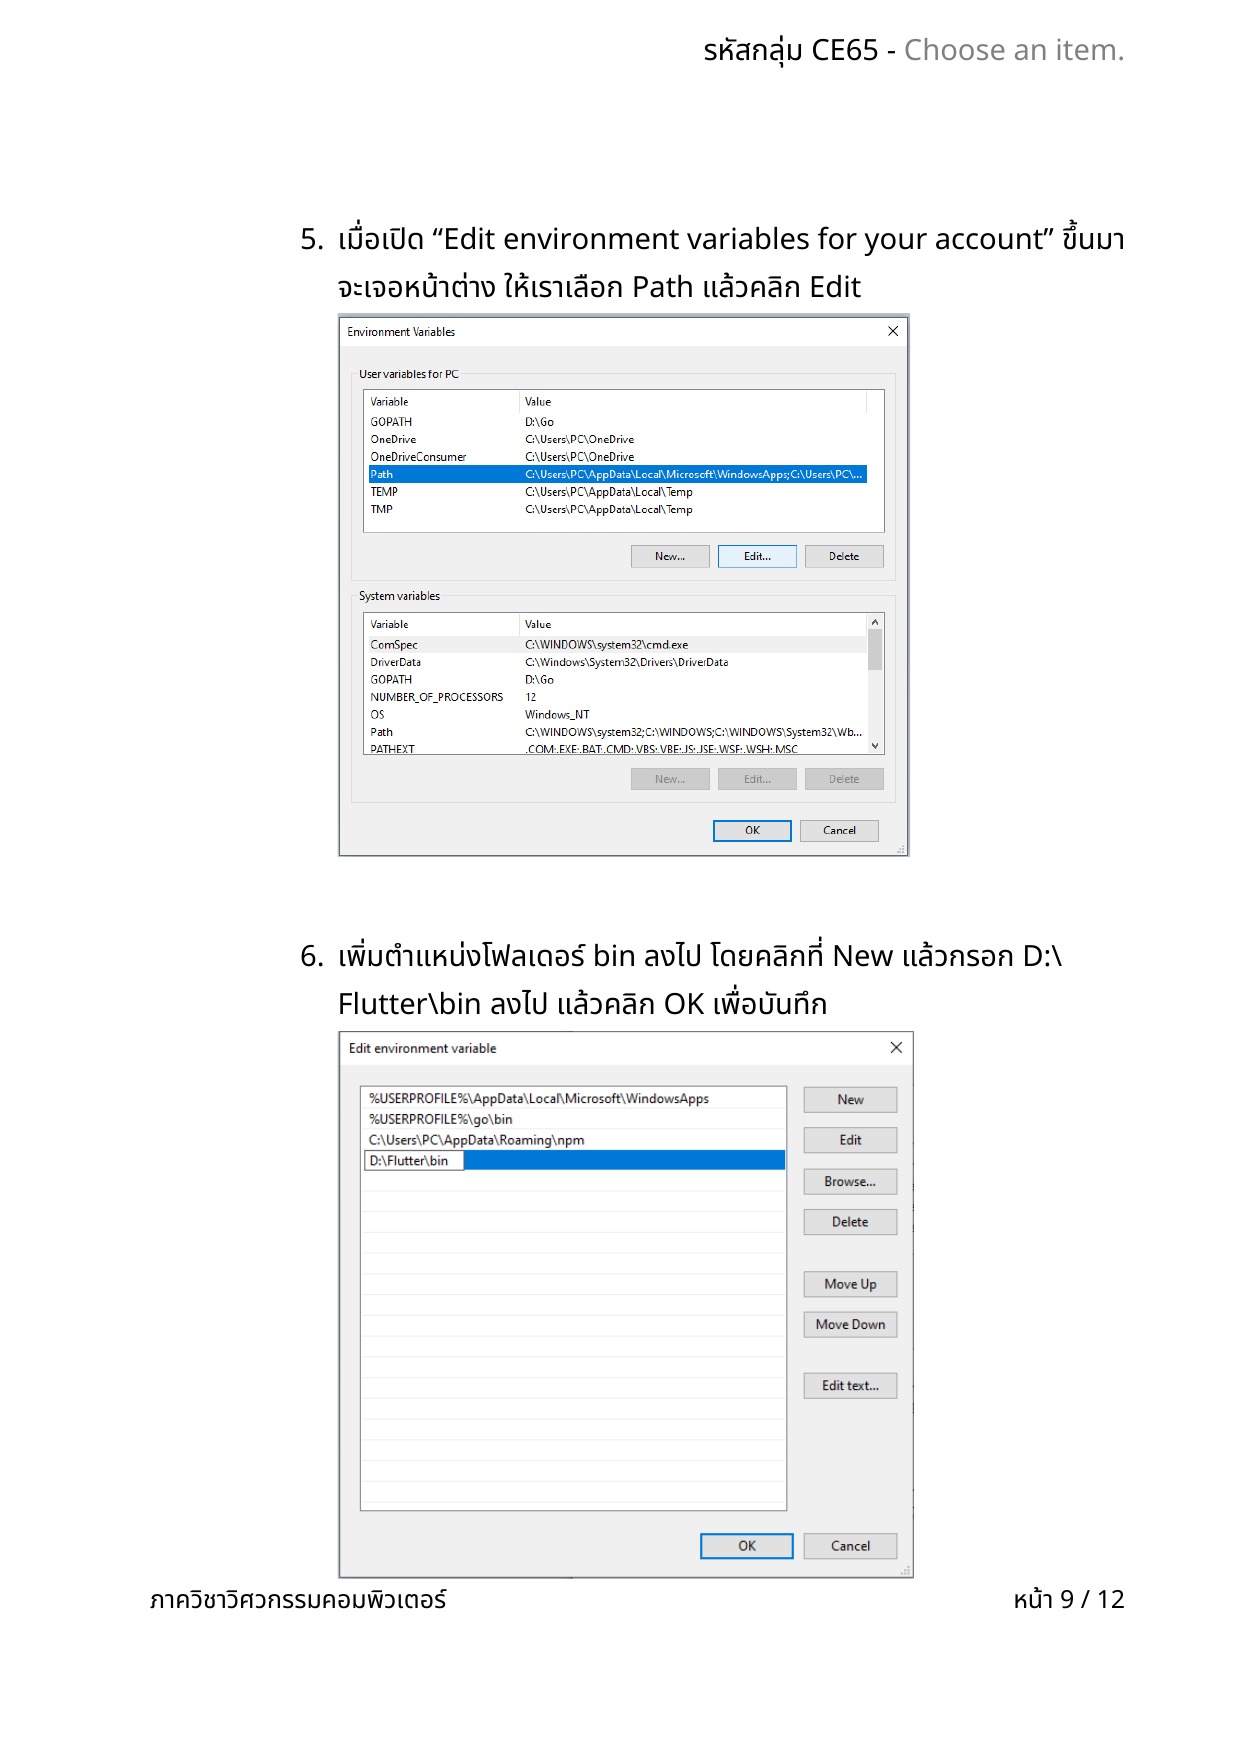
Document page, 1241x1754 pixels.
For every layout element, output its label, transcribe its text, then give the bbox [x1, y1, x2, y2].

picture [337, 313, 911, 857]
list เพิ่มตำแหน่งโฟลเดอร์ bin ลงไป โดยคลิกที่ New แล้วกรอก D:\Flutter\bin ลงไป แล้วคลิก OK เพื่อบันทึก [300, 935, 1137, 1027]
picture [337, 1031, 914, 1579]
list เมื่อเปิด “Edit environment variables for your account” ขึ้นมาจะเจอหน้าต่าง ให้เราเลือก Path แล้วคลิก Edit [300, 218, 1137, 310]
